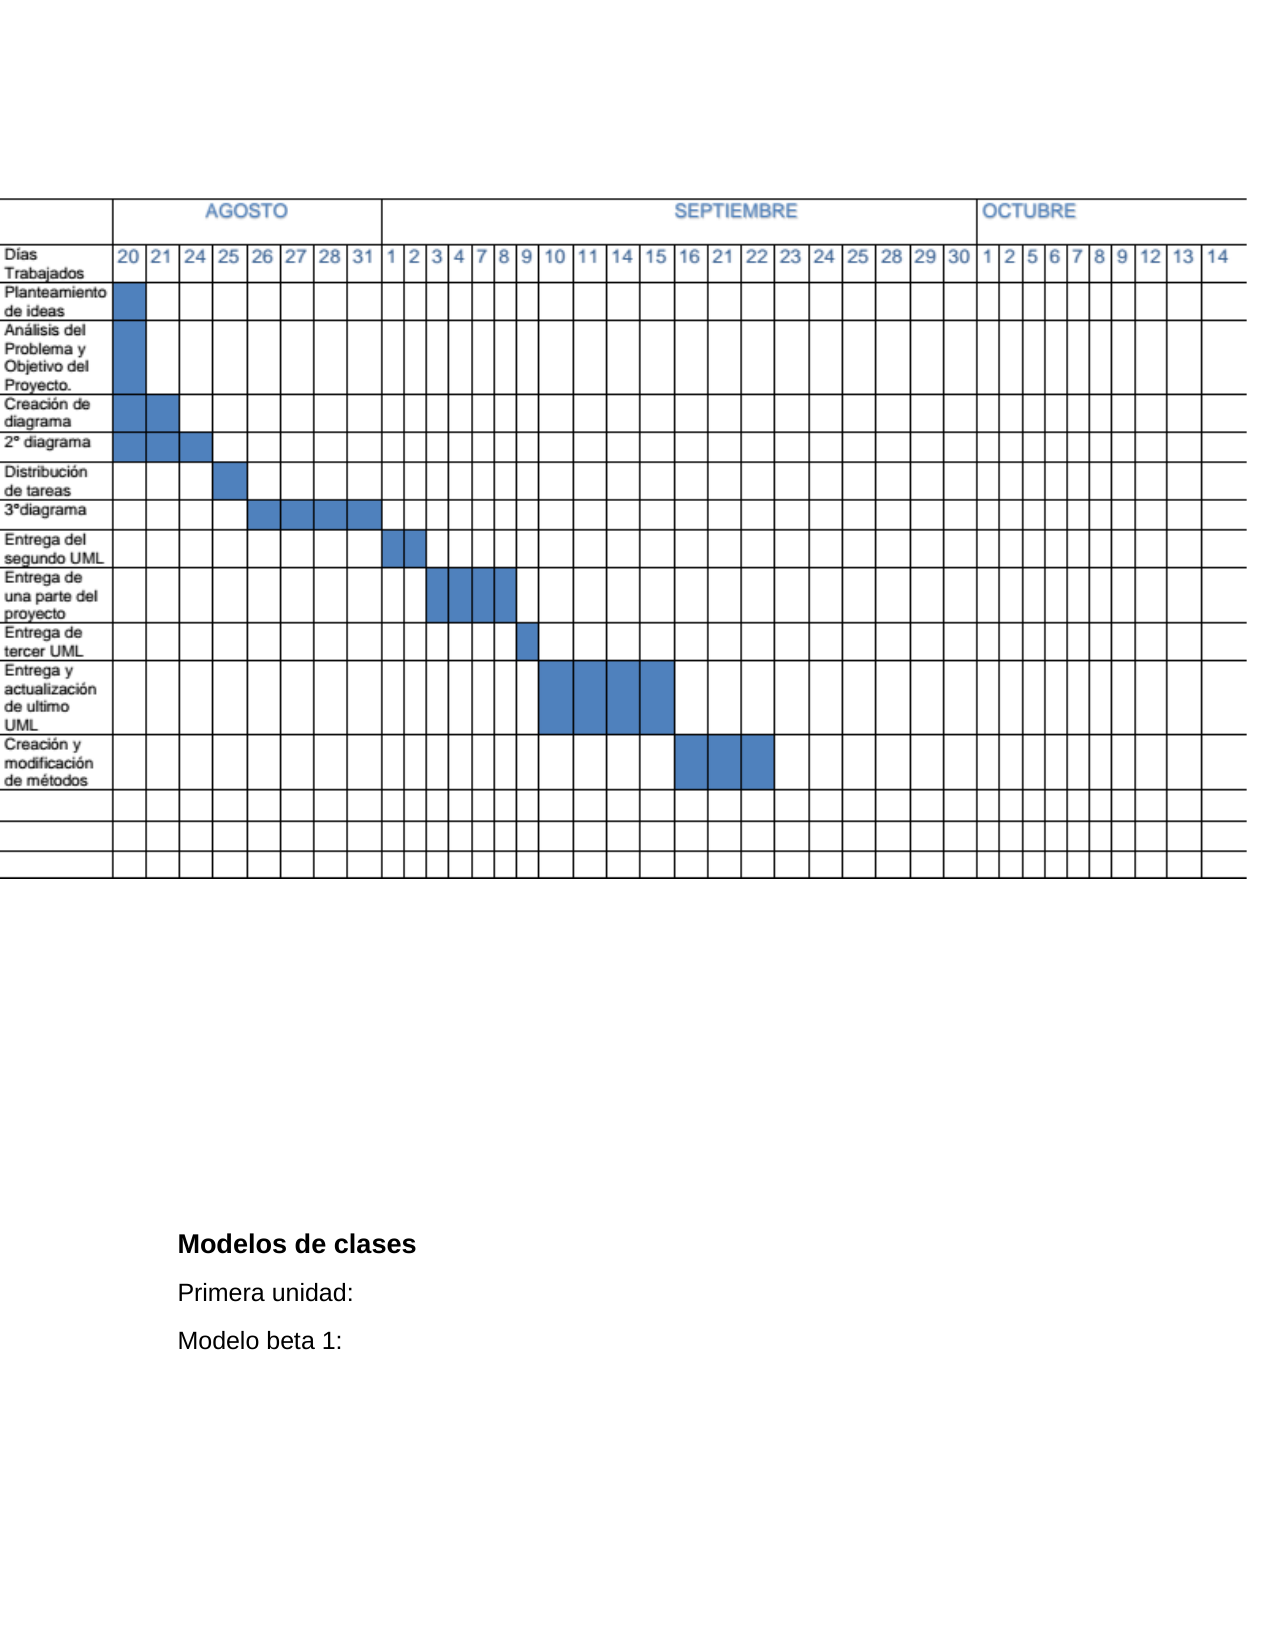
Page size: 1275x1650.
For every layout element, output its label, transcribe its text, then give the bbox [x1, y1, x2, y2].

picture [0, 197, 1247, 879]
text Modelos de clases [177, 1228, 1098, 1259]
text Primera unidad: [177, 1278, 1098, 1307]
text Modelo beta 1: [177, 1326, 1098, 1355]
